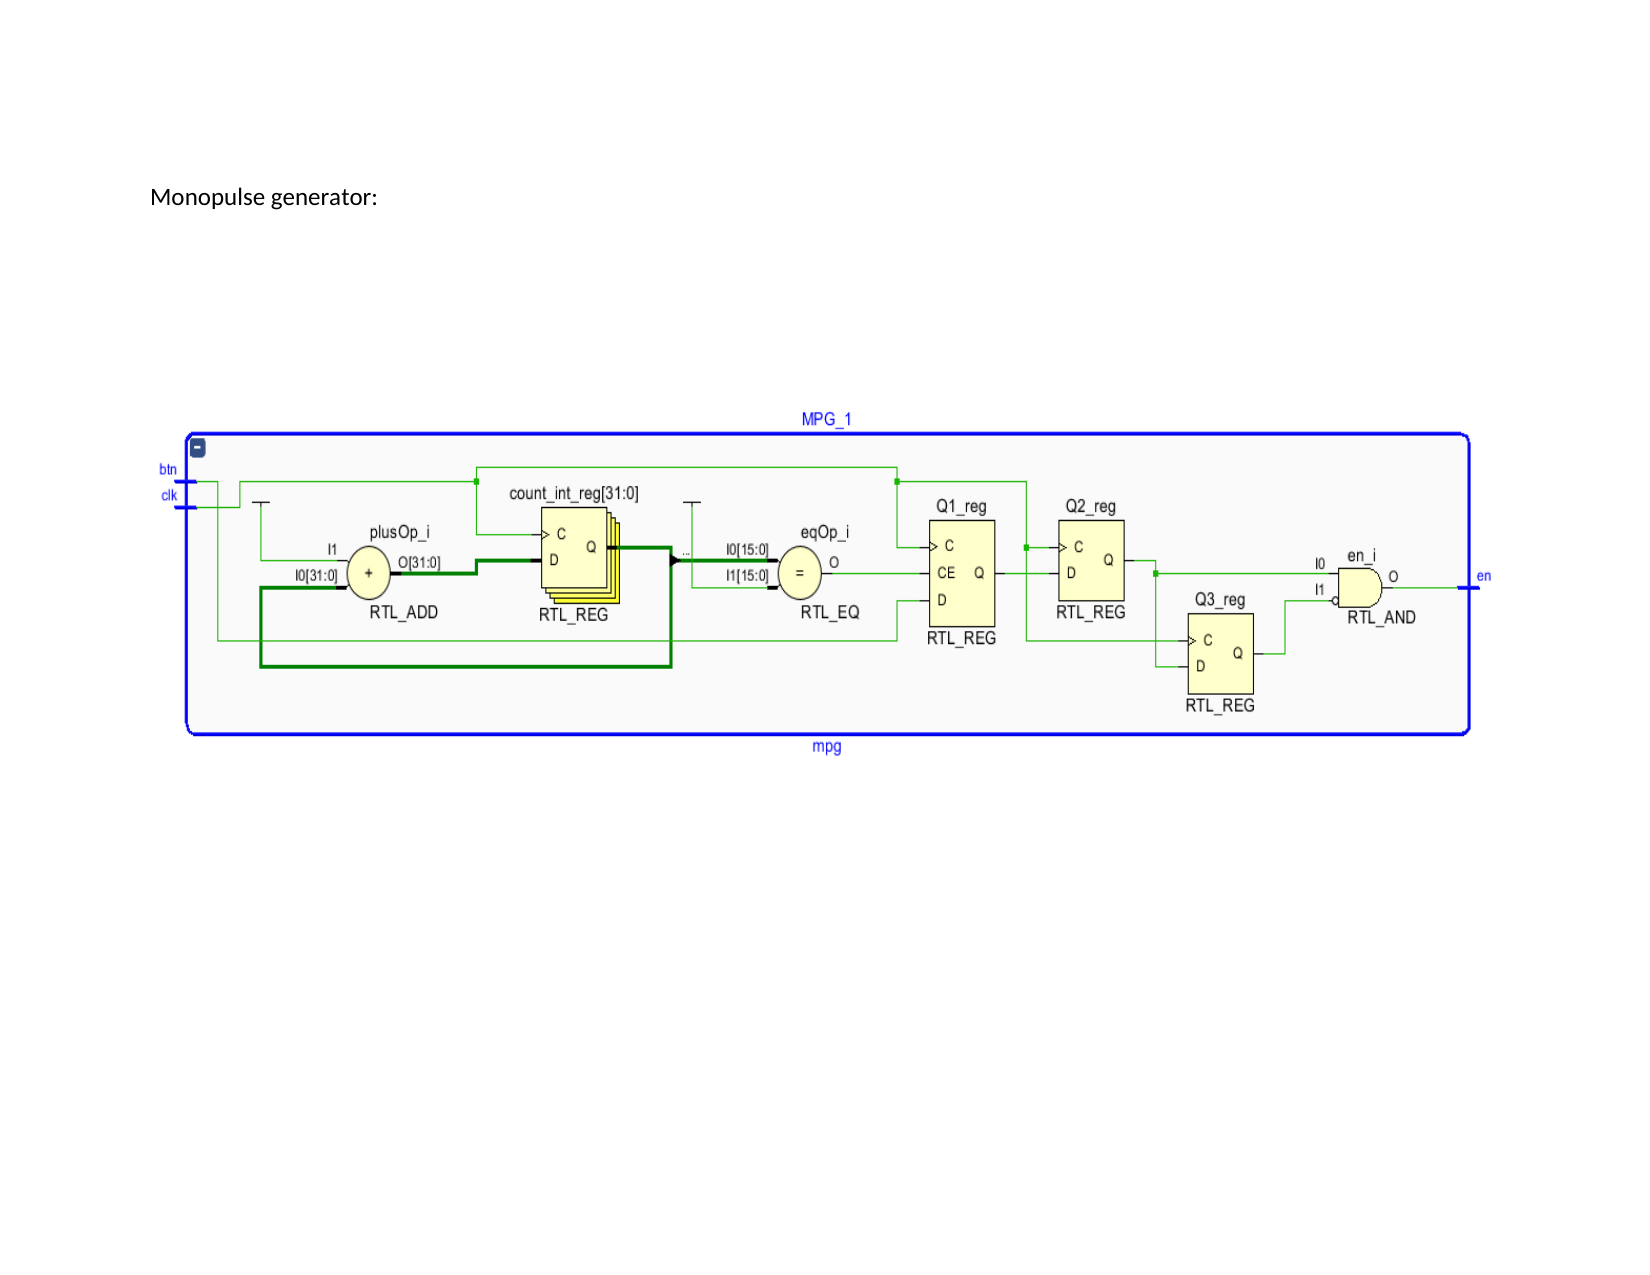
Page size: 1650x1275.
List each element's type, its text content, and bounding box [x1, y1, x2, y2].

picture [150, 279, 1499, 849]
text Monopulse generator: [150, 181, 1500, 211]
